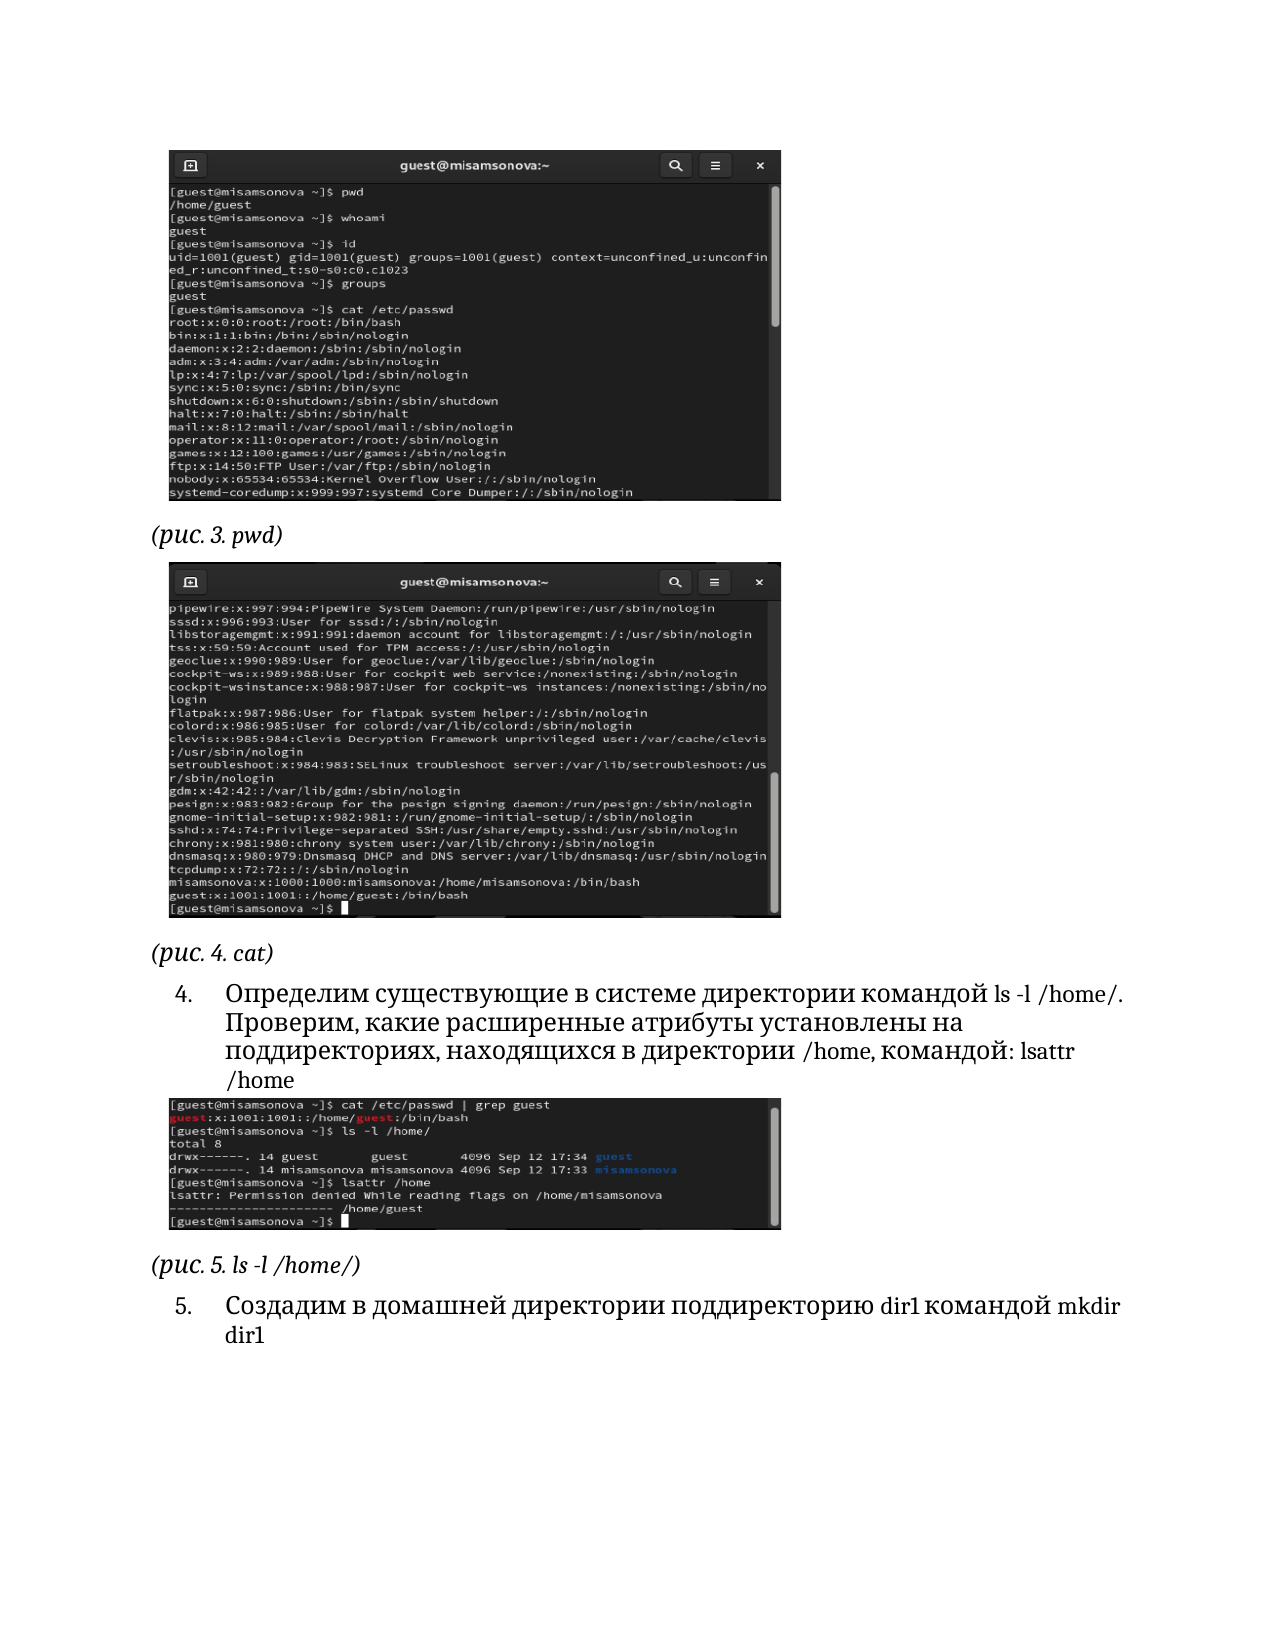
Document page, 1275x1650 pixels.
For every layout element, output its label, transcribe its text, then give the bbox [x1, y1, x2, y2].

picture [168, 1098, 782, 1230]
text (рис. 5. ls -l /home/) [150, 1251, 1125, 1279]
picture [168, 562, 782, 918]
list Определим существующие в системе директории командой ls -l /home/. Проверим, какие расширенные атрибуты установлены на поддиректориях, находящихся в директории /home, командой: lsattr /home [175, 980, 1125, 1095]
picture [168, 150, 782, 501]
text (рис. 4. cat) [150, 938, 1125, 967]
list Создадим в домашней директории поддиректорию dir1 командой mkdir dir1 [175, 1292, 1125, 1349]
text (рис. 3. pwd) [150, 521, 1125, 550]
